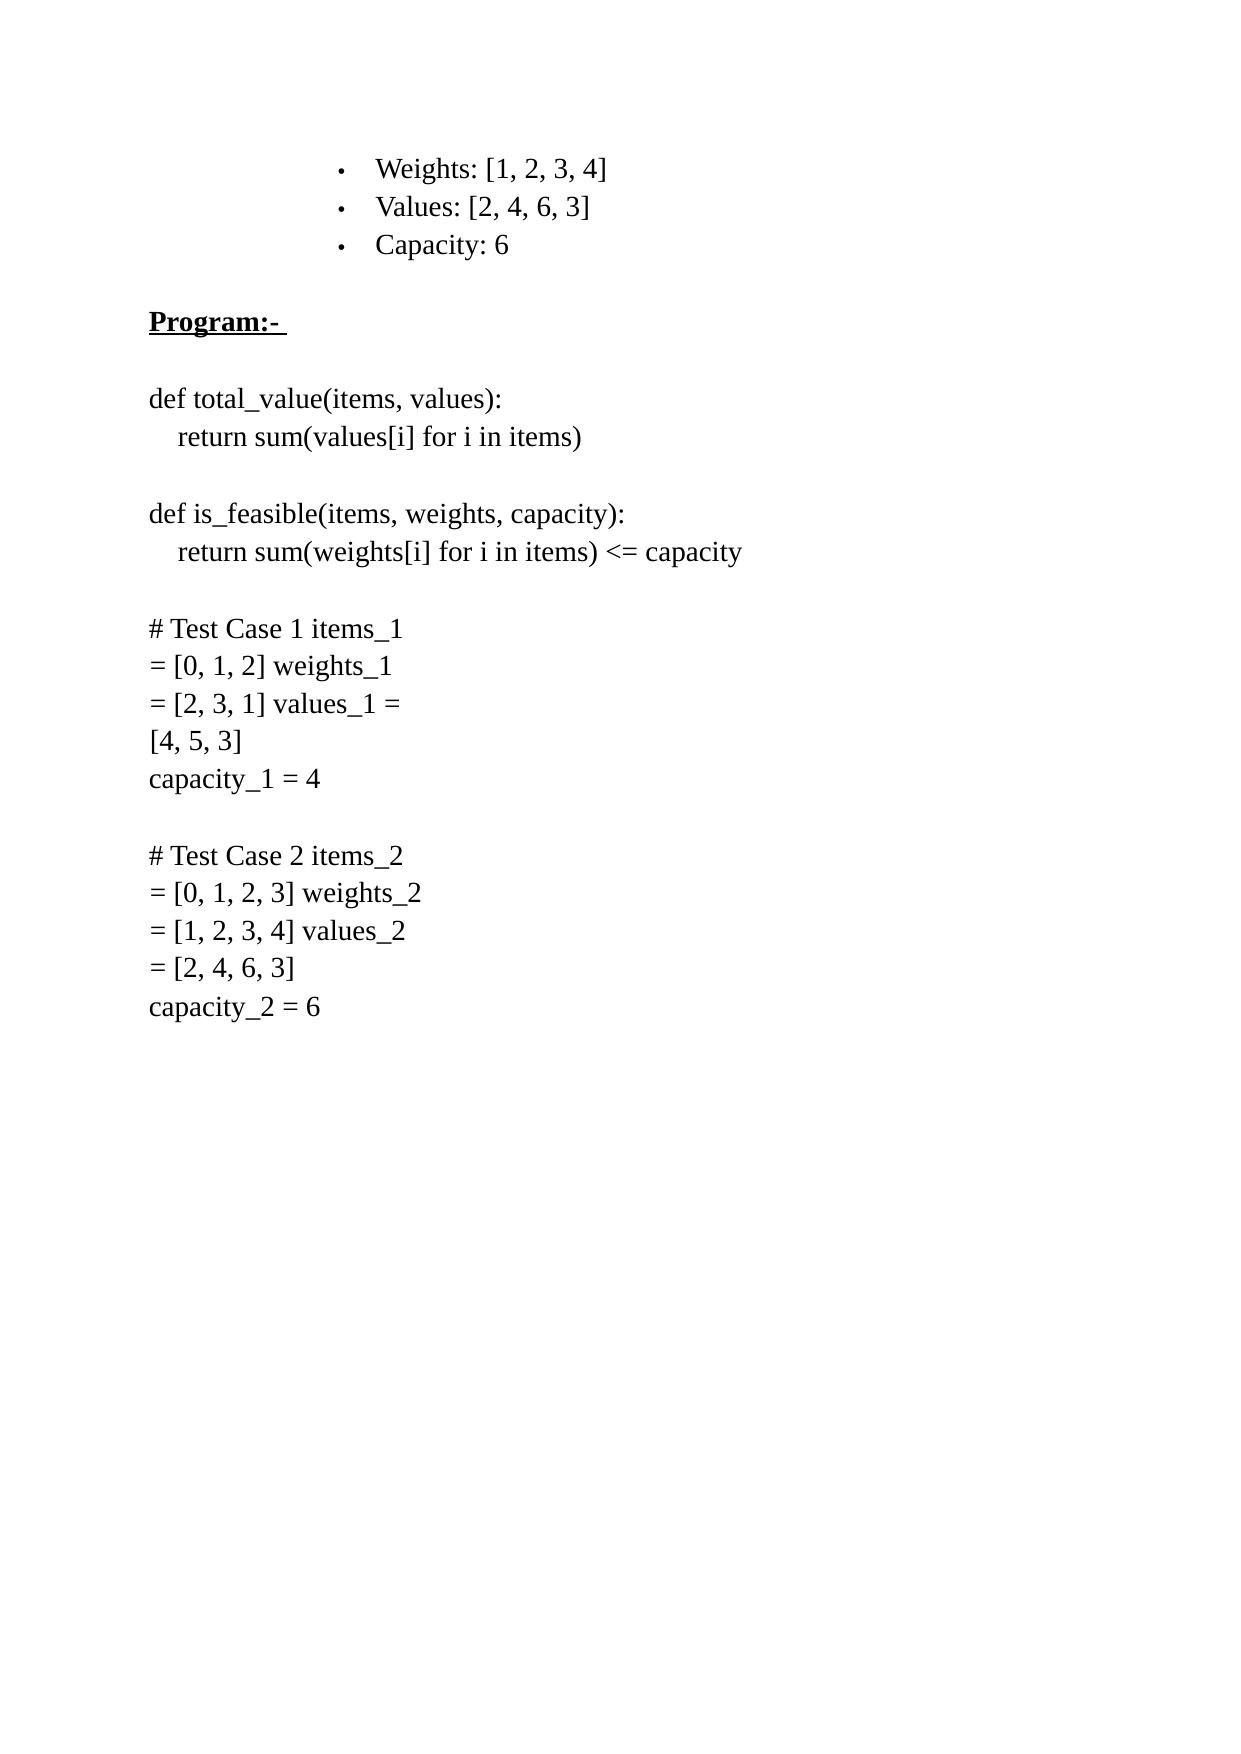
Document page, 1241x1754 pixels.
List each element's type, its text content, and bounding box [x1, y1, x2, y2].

text # Test Case 2 items_2 = [0, 1, 2, 3] weights_2 = [1, 2, 3, 4] values_2 = [2, 4, 6, 3] [148, 838, 423, 984]
text # Test Case 1 items_1 = [0, 1, 2] weights_1 = [2, 3, 1] values_1 = [4, 5, 3] [148, 611, 405, 757]
list Capacity: 6 [338, 227, 1089, 261]
list Values: [2, 4, 6, 3] [338, 189, 1089, 223]
text capacity_1 = 4 [148, 762, 1089, 795]
text def total_value(items, values): [148, 381, 1089, 414]
text Program:- [148, 304, 1089, 338]
text capacity_2 = 6 [148, 989, 1089, 1022]
text def is_feasible(items, weights, capacity): [148, 496, 1089, 529]
list Weights: [1, 2, 3, 4] [338, 151, 1089, 185]
text return sum(weights[i] for i in items) <= capacity [148, 534, 1089, 568]
text return sum(values[i] for i in items) [148, 419, 1089, 452]
